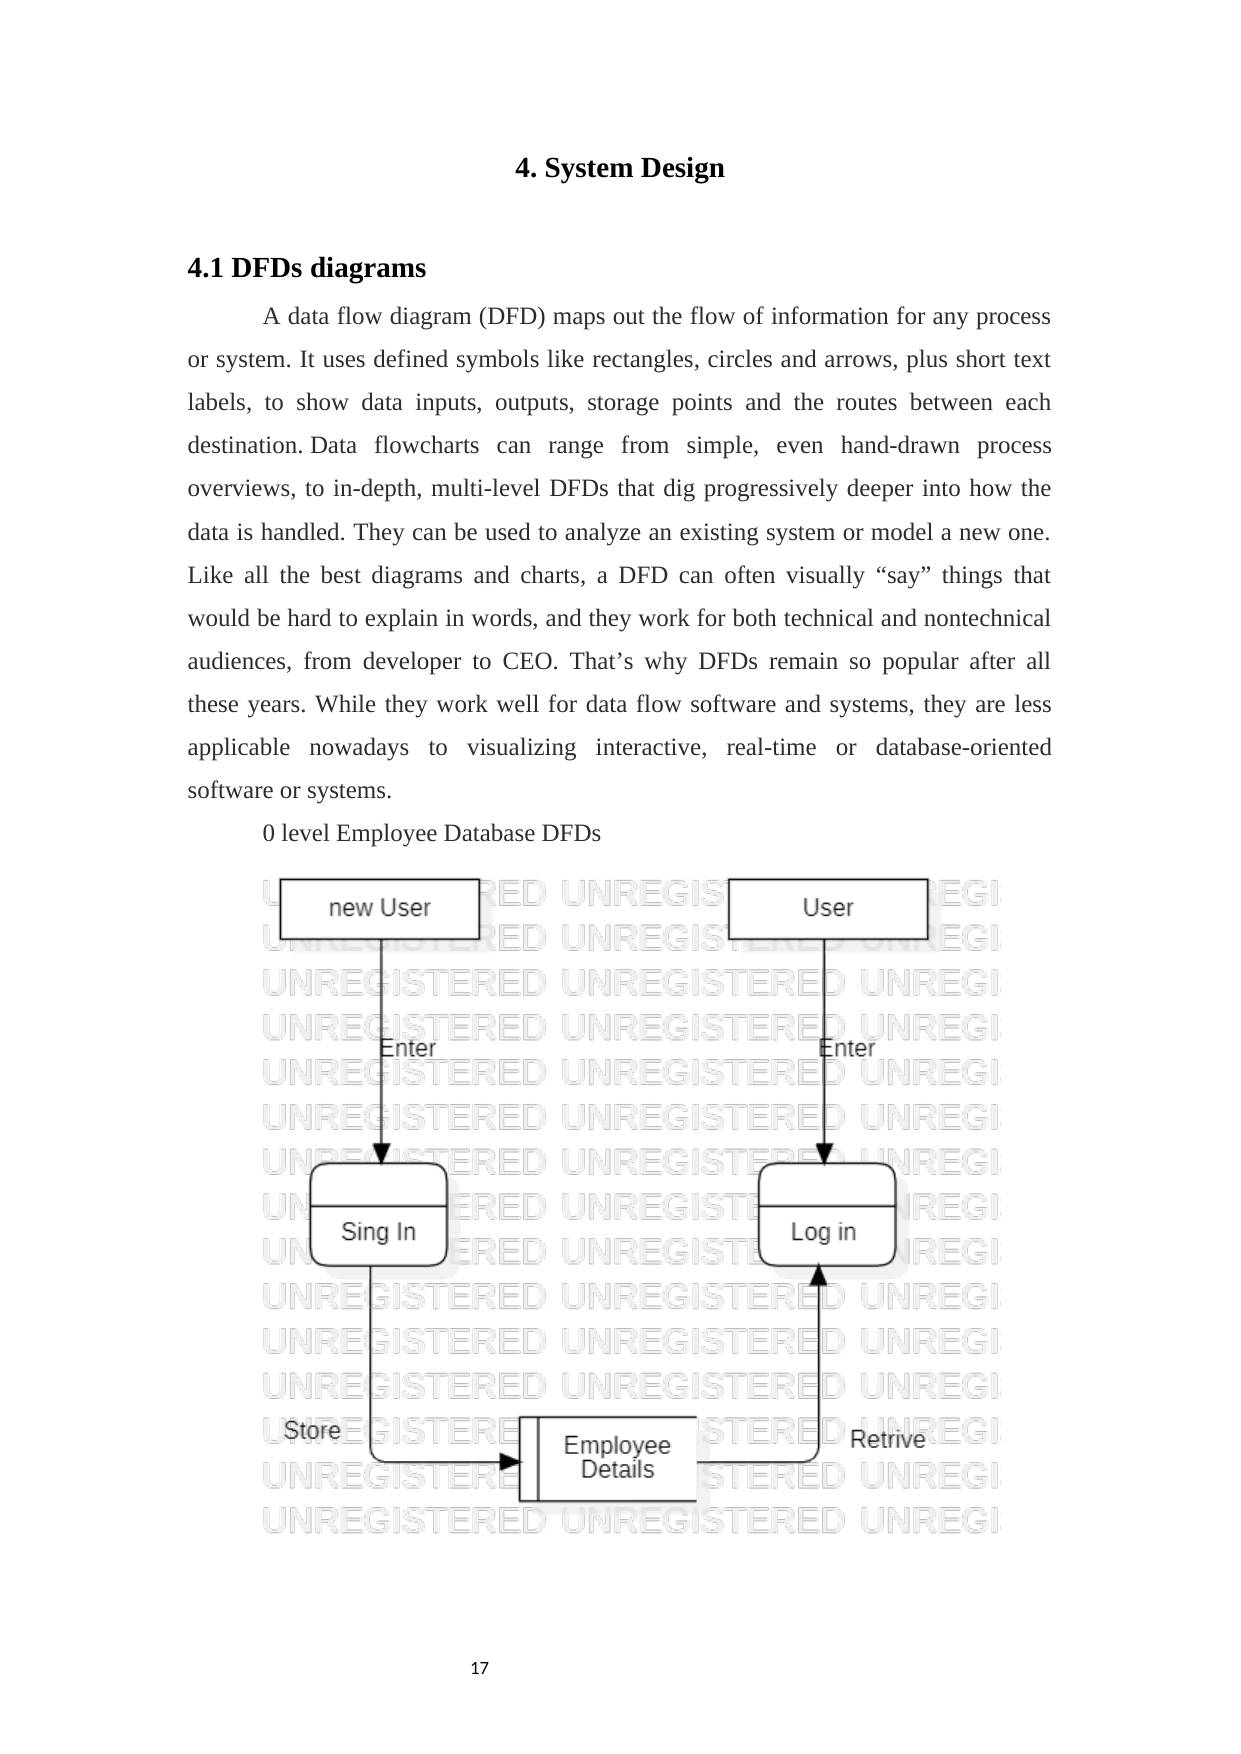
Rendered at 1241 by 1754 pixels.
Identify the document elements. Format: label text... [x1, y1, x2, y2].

picture [262, 861, 1002, 1575]
list 0 level Employee Database DFDs [187, 818, 1053, 847]
list System Design [187, 150, 1053, 183]
list A data flow diagram (DFD) maps out the flow of information for any process or system. It uses defined symbols like rectangles, circles and arrows, plus short text labels, to show data inputs, outputs, storage points and the routes between each destination. Data flowcharts can range from simple, even hand-drawn process overviews, to in-depth, multi-level DFDs that dig progressively deeper into how the data is handled. They can be used to analyze an existing system or model a new one. Like all the best diagrams and charts, a DFD can often visually “say” things that would be hard to explain in words, and they work for both technical and nontechnical audiences, from developer to CEO. That’s why DFDs remain so popular after all these years. While they work well for data flow software and systems, they are less applicable nowadays to visualizing interactive, real-time or database-oriented software or systems. [187, 301, 1053, 804]
list 4.1 DFDs diagrams [187, 251, 1053, 284]
